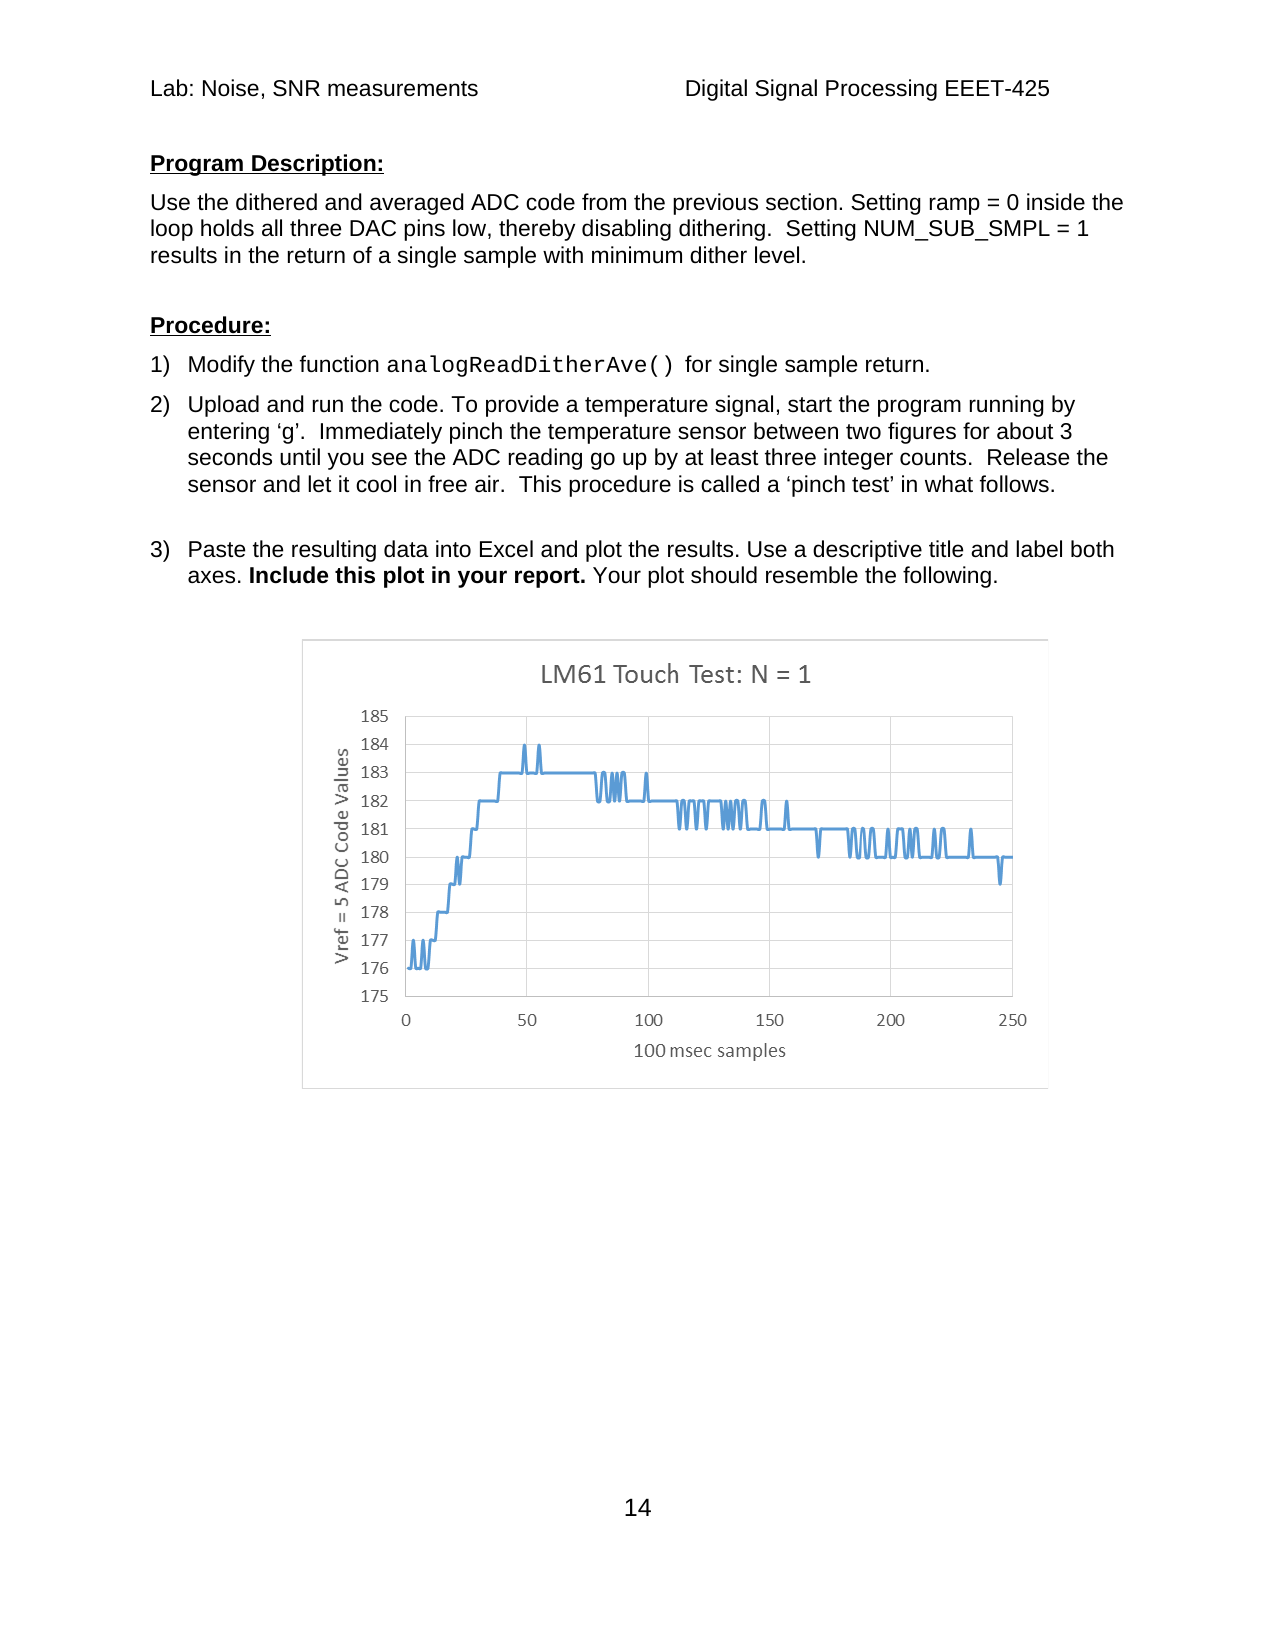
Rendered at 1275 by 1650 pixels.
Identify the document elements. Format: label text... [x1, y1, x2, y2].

list Upload and run the code. To provide a temperature signal, start the program running by entering ‘g’. Immediately pinch the temperature sensor between two figures for about 3 seconds until you see the ADC reading go up by at least three integer counts. Release the sensor and let it cool in free air. This procedure is called a ‘pinch test’ in what follows. [150, 391, 1125, 497]
text Use the dithered and averaged ADC code from the previous section. Setting ramp = 0 inside the loop holds all three DAC pins low, thereby disabling dithering. Setting NUM_SUB_SMPL = 1 results in the return of a single sample with minimum dither level. [150, 189, 1125, 268]
picture [301, 639, 1049, 1089]
text Program Description: [150, 150, 1125, 176]
text Procedure: [150, 312, 1125, 338]
list Paste the resulting data into Excel and plot the results. Use a descriptive title and label both axes. Include this plot in your report. Your plot should resemble the following. [150, 536, 1125, 588]
list Modify the function analogReadDitherAve() for single sample return. [150, 351, 1125, 379]
